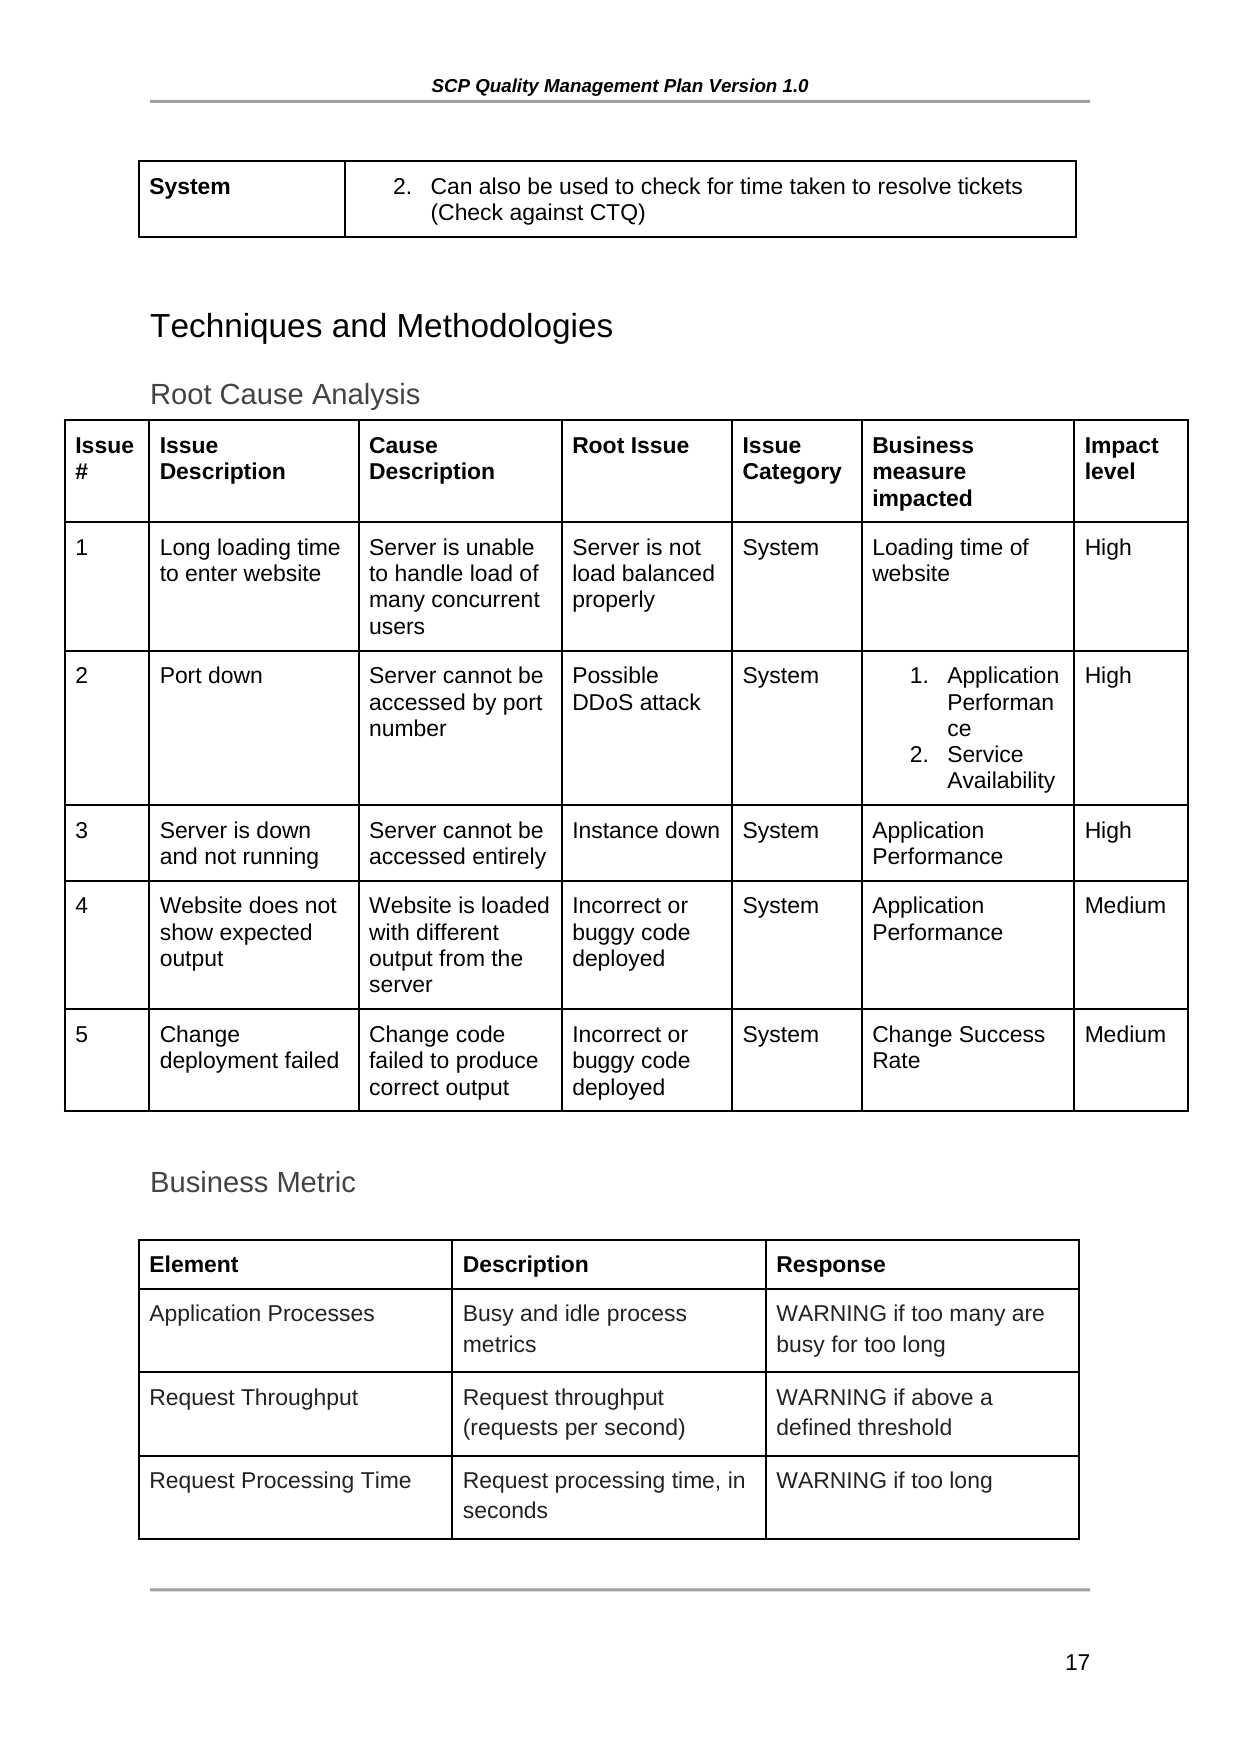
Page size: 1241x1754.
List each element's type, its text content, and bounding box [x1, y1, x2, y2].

table_cell Loading time of website [863, 523, 1073, 649]
table_cell Medium [1075, 1010, 1187, 1110]
table_cell Request Throughput [140, 1373, 451, 1454]
table_cell Server is not load balanced properly [563, 523, 731, 649]
table_header Impact level [1075, 421, 1187, 521]
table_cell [140, 162, 344, 236]
table_cell Busy and idle process metrics [453, 1290, 765, 1371]
table_header Issue Category [733, 421, 861, 521]
table_cell Server is down and not running [150, 806, 358, 880]
table_cell 1 [66, 523, 148, 649]
table_cell Website does not show expected output [150, 882, 358, 1008]
table_cell Request Processing Time [140, 1457, 451, 1538]
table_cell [346, 162, 1075, 236]
table_cell Server cannot be accessed by port number [360, 652, 561, 804]
table_cell Incorrect or buggy code deployed [563, 1010, 731, 1110]
table_cell Long loading time to enter website [150, 523, 358, 649]
table_cell System [733, 652, 861, 804]
table_cell 4 [66, 882, 148, 1008]
table_header Root Issue [563, 421, 731, 521]
table_header Element [140, 1241, 451, 1288]
table_header Description [453, 1241, 765, 1288]
table_cell Application Performance [863, 882, 1073, 1008]
table_header Business measure impacted [863, 421, 1073, 521]
table_cell Instance down [563, 806, 731, 880]
table_cell Change deployment failed [150, 1010, 358, 1110]
table_cell System [733, 882, 861, 1008]
table_cell 3 [66, 806, 148, 880]
table_cell High [1075, 806, 1187, 880]
table_cell System [733, 806, 861, 880]
table_cell Application Performance [863, 806, 1073, 880]
table_cell 2 [66, 652, 148, 804]
table_cell WARNING if above a defined threshold [767, 1373, 1078, 1454]
table_cell Possible DDoS attack [563, 652, 731, 804]
subtitle Root Cause Analysis [150, 377, 1090, 411]
table_cell High [1075, 523, 1187, 649]
table_cell Medium [1075, 882, 1187, 1008]
table_cell Website is loaded with different output from the server [360, 882, 561, 1008]
table_cell 5 [66, 1010, 148, 1110]
table_cell Application Processes [140, 1290, 451, 1371]
table_cell Server cannot be accessed entirely [360, 806, 561, 880]
table_cell System [733, 523, 861, 649]
table_cell Request processing time, in seconds [453, 1457, 765, 1538]
table_header Cause Description [360, 421, 561, 521]
table_cell Server is unable to handle load of many concurrent users [360, 523, 561, 649]
table_cell WARNING if too many are busy for too long [767, 1290, 1078, 1371]
table_cell Port down [150, 652, 358, 804]
table_header Response [767, 1241, 1078, 1288]
table_header Issue # [66, 421, 148, 521]
table_cell Application Performance Service Availability [863, 652, 1073, 804]
table_cell System [733, 1010, 861, 1110]
subtitle Business Metric [150, 1165, 1090, 1199]
table_cell Request throughput (requests per second) [453, 1373, 765, 1454]
table_cell WARNING if too long [767, 1457, 1078, 1538]
table_cell Change code failed to produce correct output [360, 1010, 561, 1110]
subtitle Techniques and Methodologies [150, 306, 1090, 344]
table_cell Incorrect or buggy code deployed [563, 882, 731, 1008]
table_header Issue Description [150, 421, 358, 521]
table_cell Change Success Rate [863, 1010, 1073, 1110]
table_cell High [1075, 652, 1187, 804]
